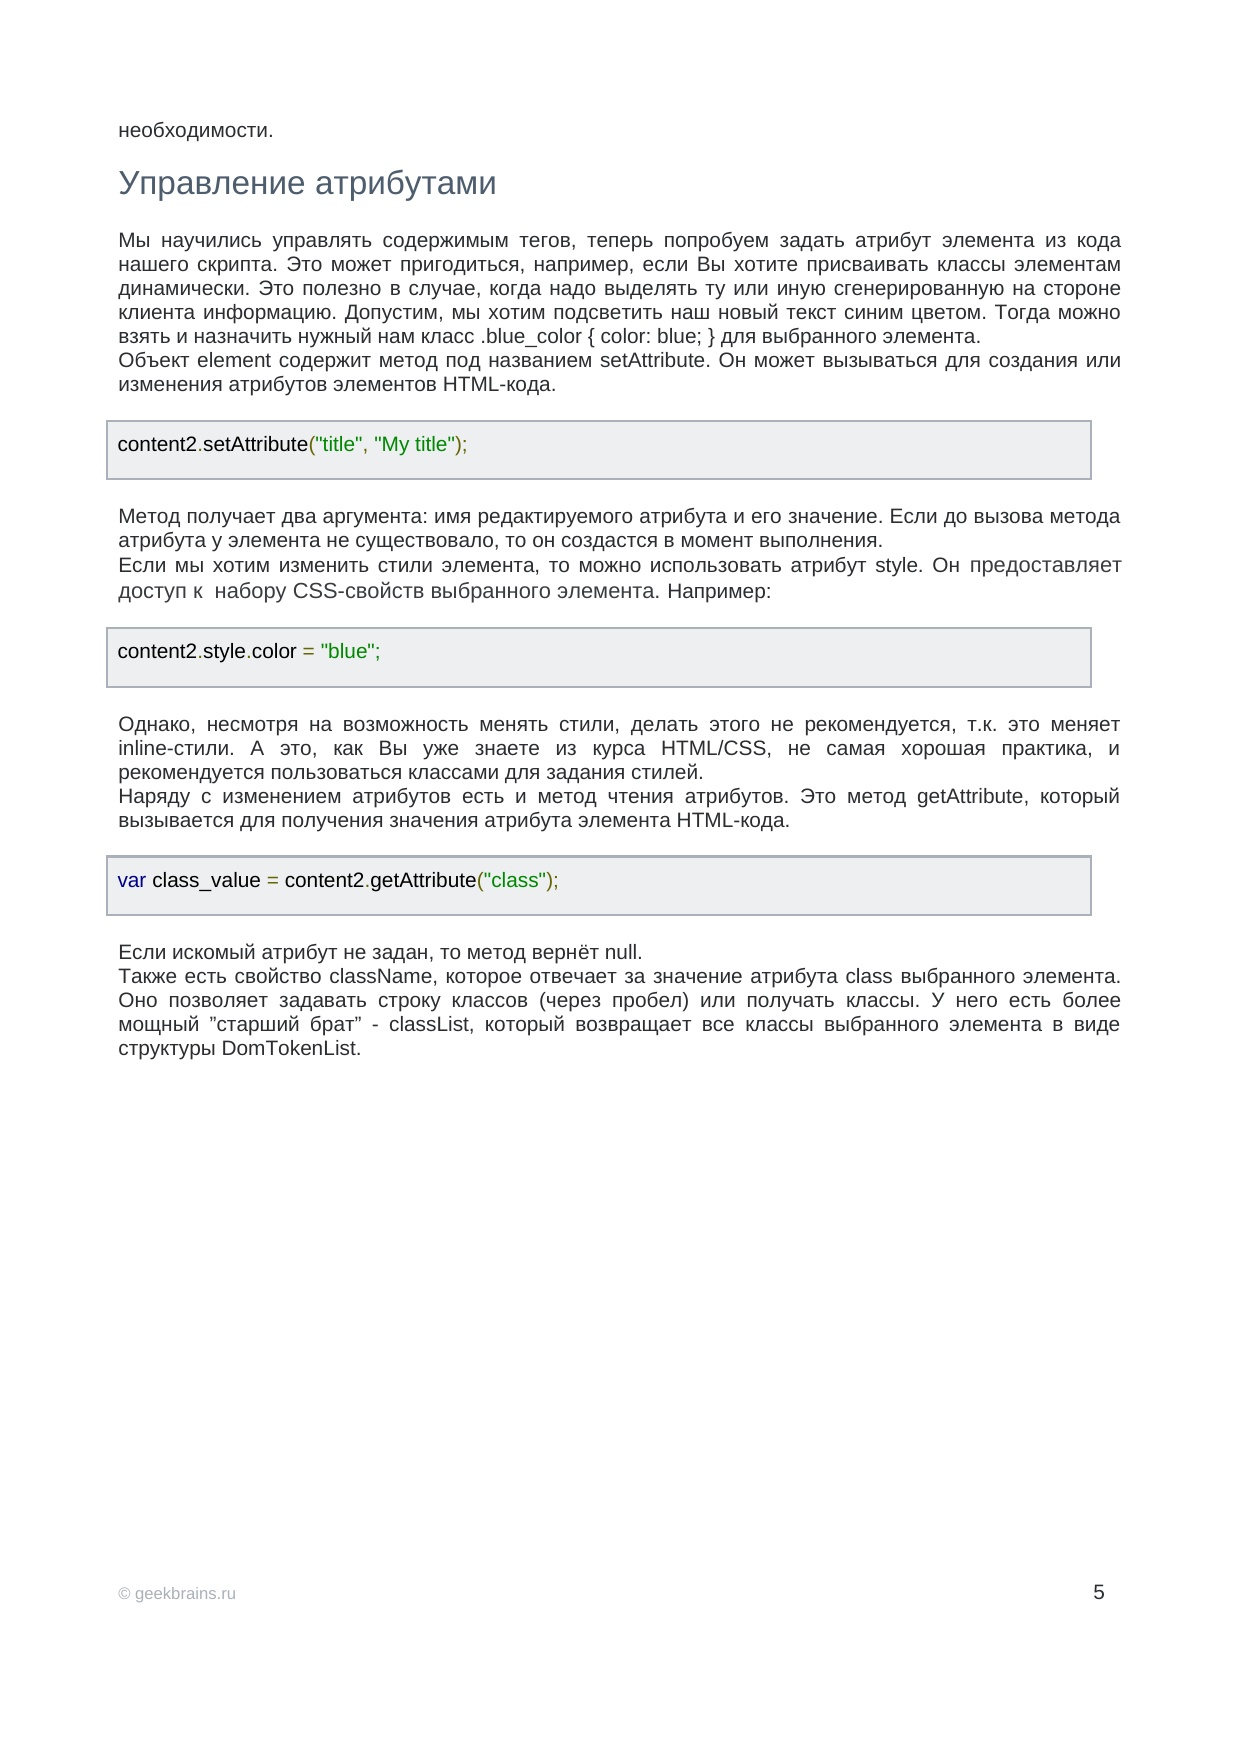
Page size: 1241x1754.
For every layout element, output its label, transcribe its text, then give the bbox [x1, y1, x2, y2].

table_header var class_value = content2.getAttribute("class"); [108, 858, 1090, 914]
text Метод получает два аргумента: имя редактируемого атрибута и его значение. Если до вызова метода атрибута у элемента не существовало, то он создастся в момент выполнения. [118, 504, 1122, 552]
table_header content2.style.color = "blue"; [108, 629, 1090, 686]
text Если мы хотим изменить стили элемента, то можно использовать атрибут style. Он предоставляет доступ к набору CSS-свойств выбранного элемента. Например: [118, 552, 1122, 603]
text Если искомый атрибут не задан, то метод вернёт null. [118, 940, 1122, 964]
subtitle Управление атрибутами [118, 163, 1122, 201]
text Однако, несмотря на возможность менять стили, делать этого не рекомендуется, т.к. это меняет inline-стили. А это, как Вы уже знаете из курса HTML/CSS, не самая хорошая практика, и рекомендуется пользоваться классами для задания стилей. [118, 712, 1122, 783]
text Наряду с изменением атрибутов есть и метод чтения атрибутов. Это метод getAttribute, который вызывается для получения значения атрибута элемента HTML-кода. [118, 783, 1122, 831]
text Мы научились управлять содержимым тегов, теперь попробуем задать атрибут элемента из кода нашего скрипта. Это может пригодиться, например, если Вы хотите присваивать классы элементам динамически. Это полезно в случае, когда надо выделять ту или иную сгенерированную на стороне клиента информацию. Допустим, мы хотим подсветить наш новый текст синим цветом. Тогда можно взять и назначить нужный нам класс .blue_color { color: blue; } для выбранного элемента. [118, 228, 1122, 348]
text Объект element содержит метод под названием setAttribute. Он может вызываться для создания или изменения атрибутов элементов HTML-кода. [118, 348, 1122, 396]
table_header content2.setAttribute("title", "My title"); [108, 422, 1090, 478]
text Также есть свойство className, которое отвечает за значение атрибута class выбранного элемента. Оно позволяет задавать строку классов (через пробел) или получать классы. У него есть более мощный ”старший брат” - classList, который возвращает все классы выбранного элемента в виде структуры DomTokenList. [118, 964, 1122, 1060]
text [118, 118, 1122, 142]
